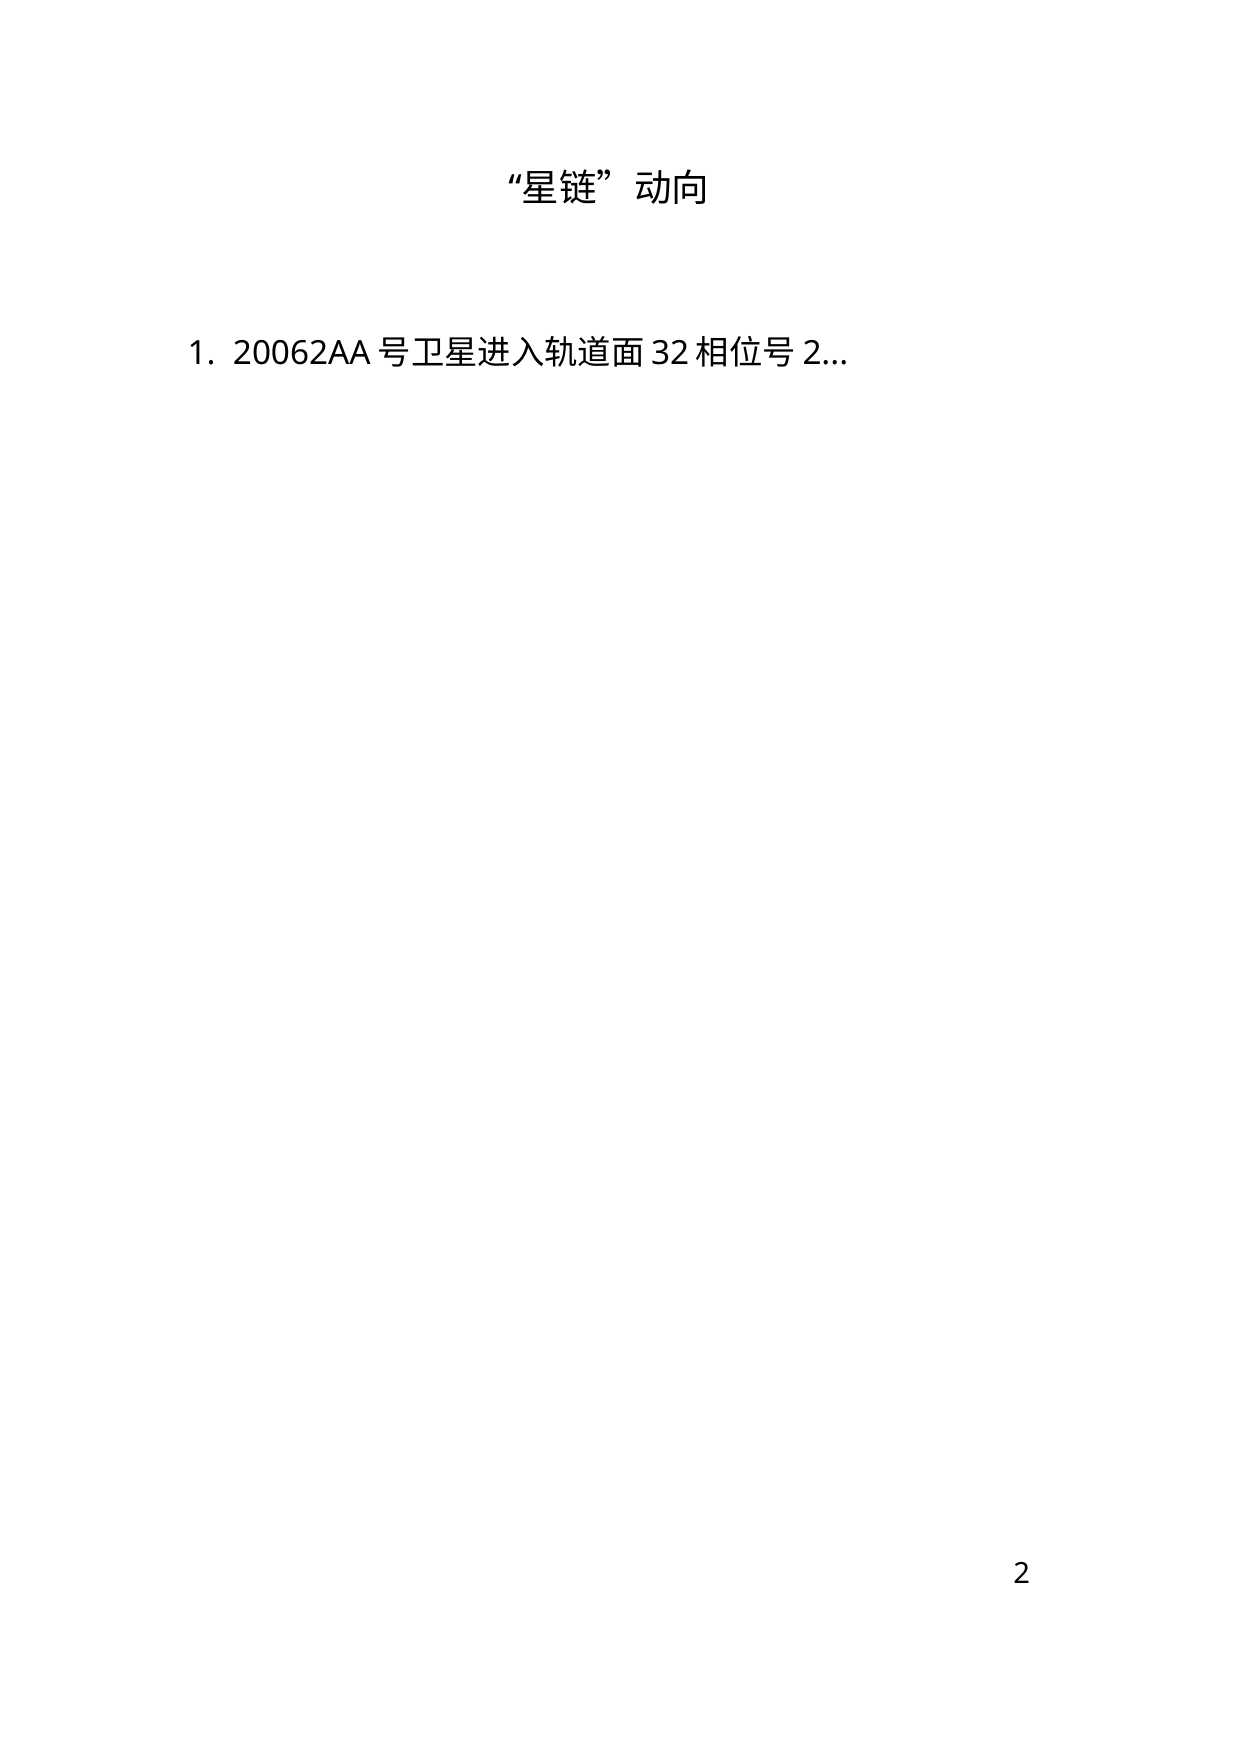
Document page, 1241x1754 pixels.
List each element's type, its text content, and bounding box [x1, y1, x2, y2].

text “星链”动向 [187, 152, 1029, 217]
text 1. 20062AA号卫星进入轨道面32相位号2... [187, 317, 1053, 447]
